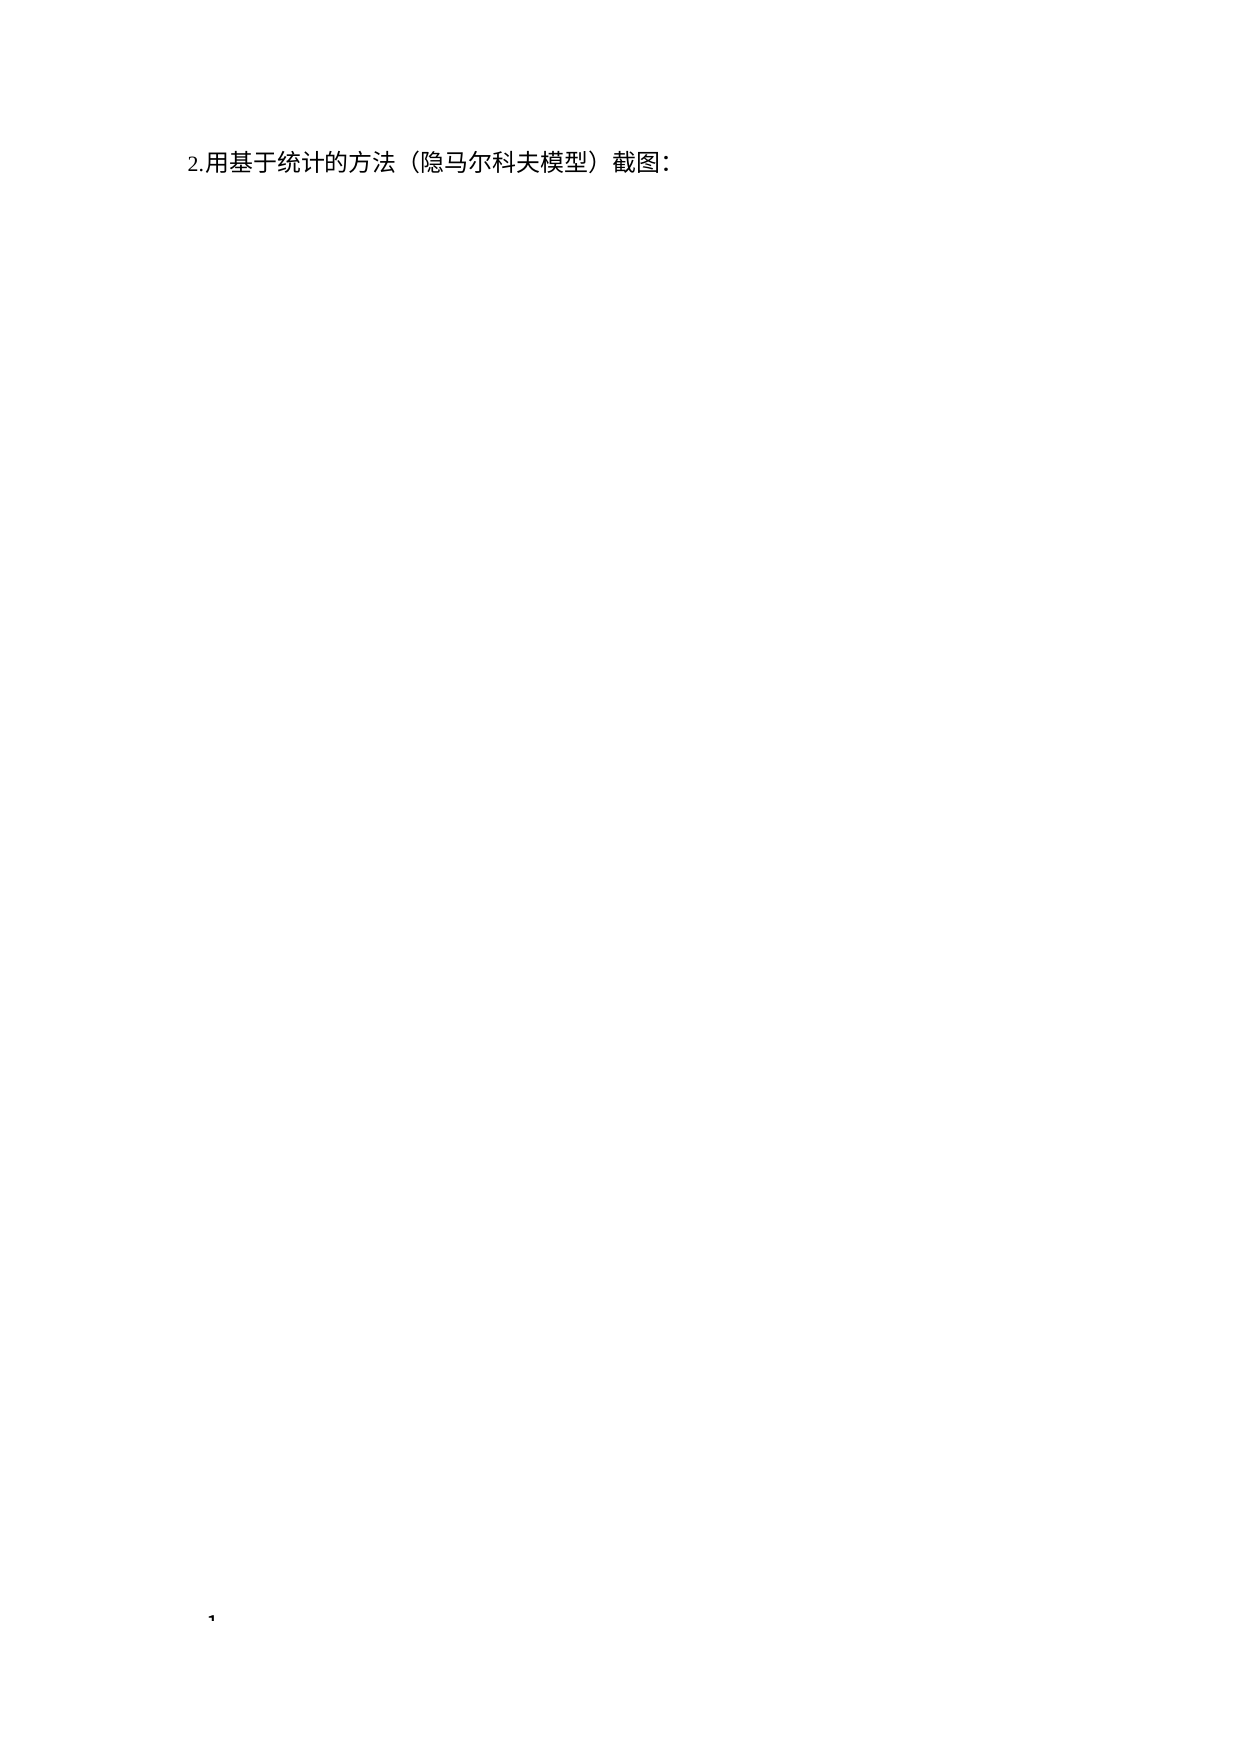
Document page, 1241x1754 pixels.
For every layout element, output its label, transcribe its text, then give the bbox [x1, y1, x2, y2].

list 用基于统计的方法（隐马尔科夫模型）截图： [187, 144, 1076, 178]
